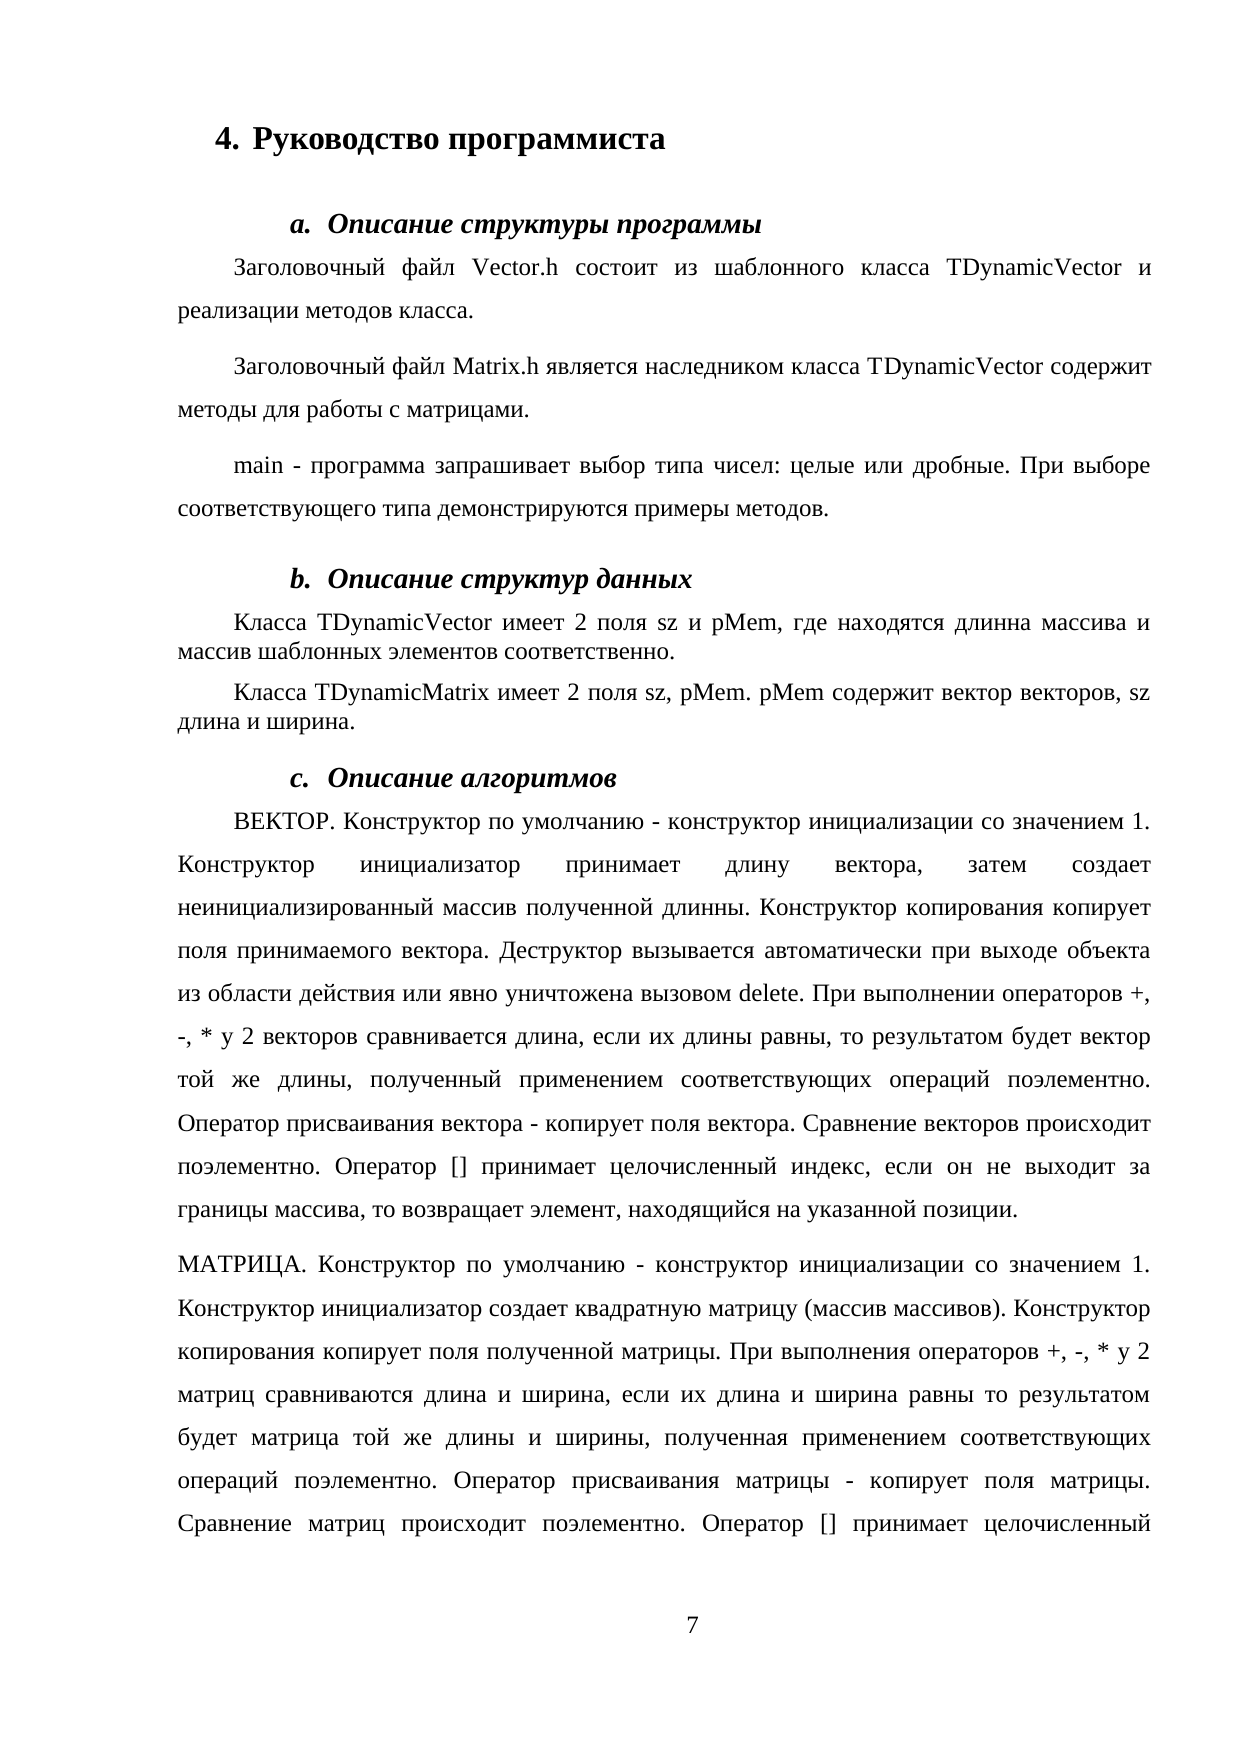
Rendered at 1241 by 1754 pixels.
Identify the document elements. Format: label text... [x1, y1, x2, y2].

list Описание структур данных [290, 561, 1152, 595]
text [177, 1249, 1152, 1537]
text ВЕКТОР. Конструктор по умолчанию - конструктор инициализации со значением 1. Конструктор инициализатор принимает длину вектора, затем создает неинициализированный массив полученной длинны. Конструктор копирования копирует поля принимаемого вектора. Деструктор вызывается автоматически при выходе объекта из области действия или явно уничтожена вызовом delete. При выполнении операторов +, -, * у 2 векторов сравнивается длина, если их длины равны, то результатом будет вектор той же длины, полученный применением соответствующих операций поэлементно. Оператор присваивания вектора - копирует поля вектора. Сравнение векторов происходит поэлементно. Оператор [] принимает целочисленный индекс, если он не выходит за границы массива, то возвращает элемент, находящийся на указанной позиции. [177, 806, 1152, 1223]
text main - программа запрашивает выбор типа чисел: целые или дробные. При выборе соответствующего типа демонстрируются примеры методов. [177, 450, 1152, 522]
text Класса TDynamicVector имеет 2 поля sz и pMem, где находятся длинна массива и массив шаблонных элементов соответственно. [177, 607, 1152, 665]
text Заголовочный файл Vector.h состоит из шаблонного класса TDynamicVector и реализации методов класса. [177, 252, 1152, 324]
text Класса TDynamicMatrix имеет 2 поля sz, pMem. pMem содержит вектор векторов, sz длина и ширина. [177, 677, 1152, 735]
list Описание структуры программы [290, 206, 1152, 240]
text Заголовочный файл Matrix.h является наследником класса TDynamicVector содержит методы для работы с матрицами. [177, 351, 1152, 423]
list Описание алгоритмов [290, 760, 1152, 793]
subtitle Руководство программиста [215, 118, 1152, 156]
